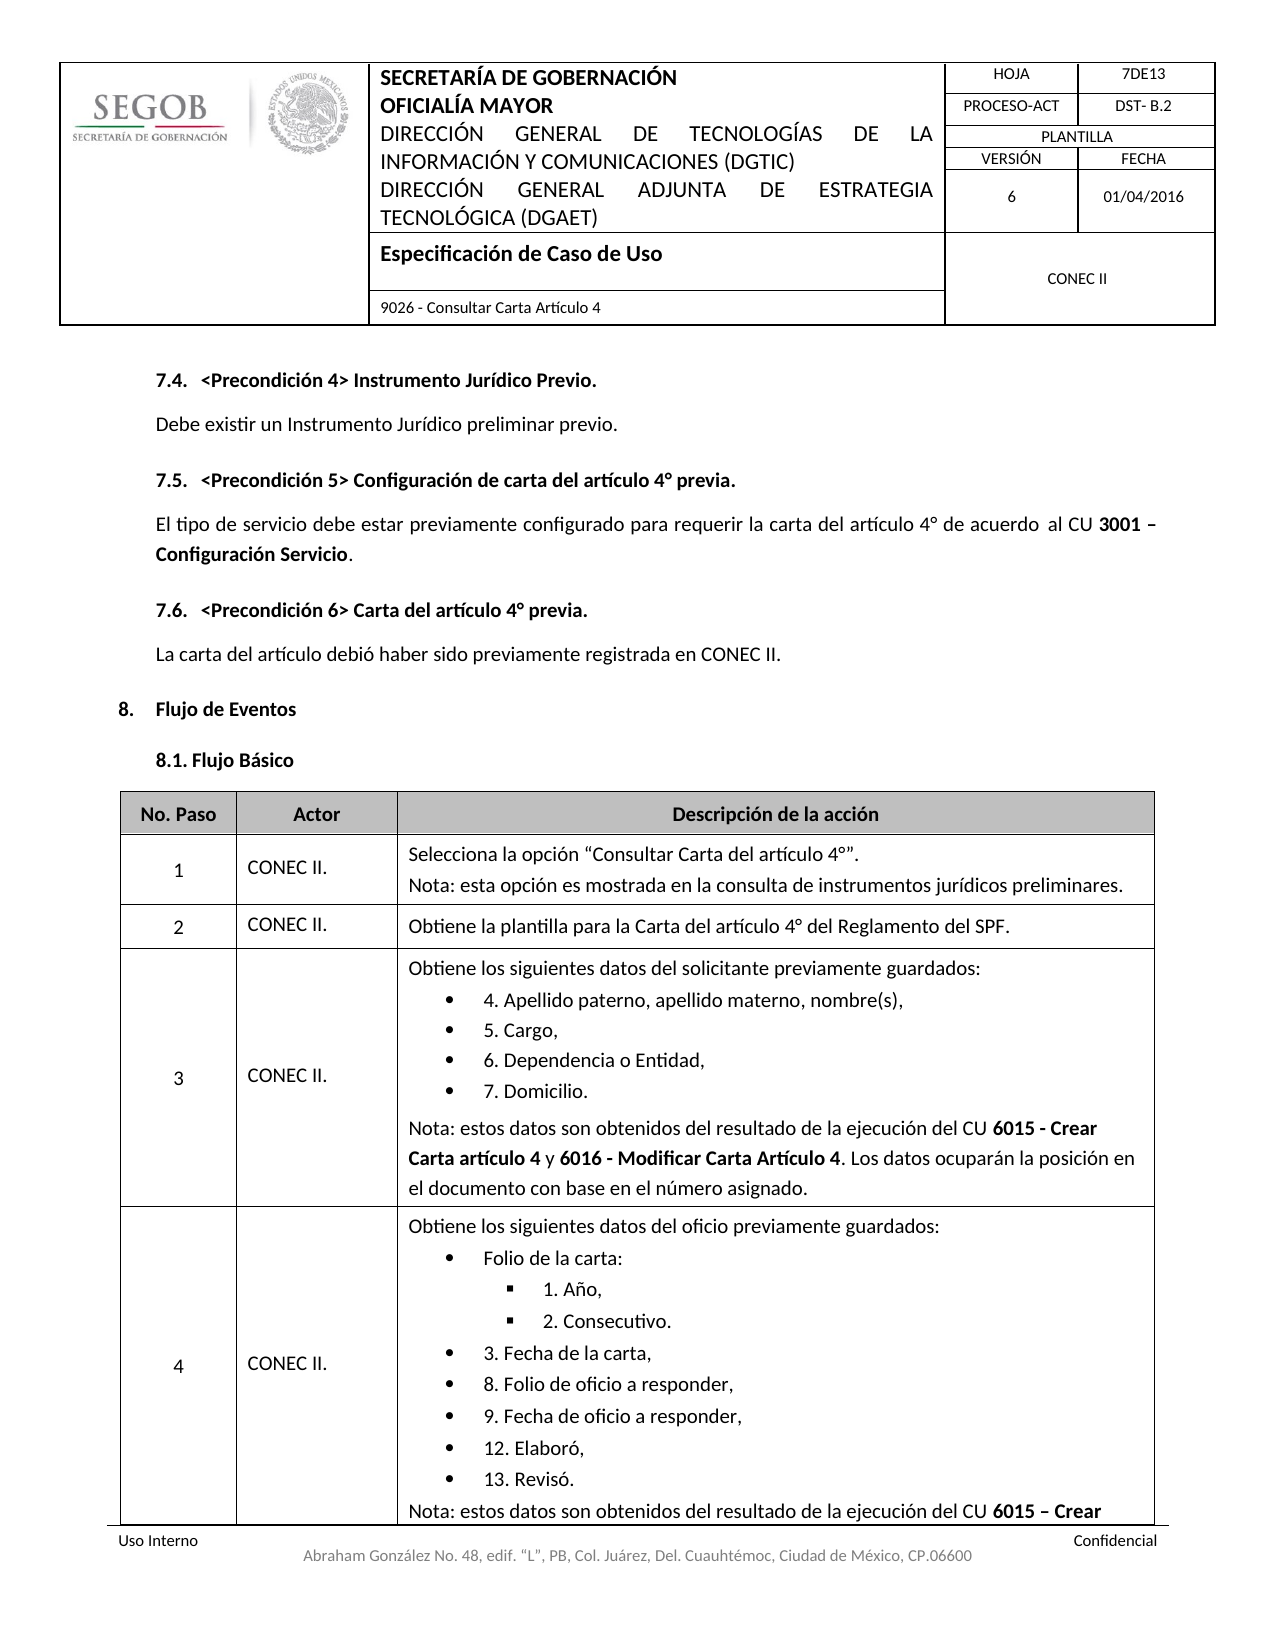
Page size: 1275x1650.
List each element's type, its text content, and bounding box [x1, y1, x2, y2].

table_header Descripción de la acción [398, 792, 1154, 833]
table_header No. Paso [121, 792, 236, 833]
table_cell Obtiene los siguientes datos del solicitante previamente guardados: 4. Apellido paterno, apellido materno, nombre(s), 5. Cargo, 6. Dependencia o Entidad, 7. Domicilio. Nota: estos datos son obtenidos del resultado de la ejecución del CU 6015 - Crear Carta artículo 4 y 6016 - Modificar Carta Artículo 4. Los datos ocuparán la posición en el documento con base en el número asignado. [398, 949, 1154, 1206]
list <Precondición 5> Configuración de carta del artículo 4° previa. [156, 467, 1157, 492]
text La carta del artículo debió haber sido previamente registrada en CONEC II. [118, 641, 1157, 666]
table_cell 3 [121, 949, 236, 1206]
table_cell 2 [121, 905, 236, 948]
table_cell 4 [121, 1207, 236, 1523]
table_cell CONEC II. [237, 1207, 397, 1523]
text Debe existir un Instrumento Jurídico preliminar previo. [118, 411, 1157, 437]
picture [72, 71, 353, 175]
list <Precondición 6> Carta del artículo 4° previa. [156, 597, 1157, 622]
text El tipo de servicio debe estar previamente configurado para requerir la carta del artículo 4° de acuerdo al CU 3001 – Configuración Servicio. [156, 511, 1157, 567]
table_cell 1 [121, 835, 236, 904]
table_header Actor [237, 792, 397, 833]
table_cell CONEC II. [237, 835, 397, 904]
table_cell Obtiene la plantilla para la Carta del artículo 4° del Reglamento del SPF. [398, 905, 1154, 948]
table_cell CONEC II. [237, 949, 397, 1206]
list Flujo Básico [156, 747, 1157, 772]
table_cell Selecciona la opción “Consultar Carta del artículo 4°”. Nota: esta opción es mostrada en la consulta de instrumentos jurídicos preliminares. [398, 835, 1154, 904]
list <Precondición 4> Instrumento Jurídico Previo. [156, 367, 1157, 393]
list Flujo de Eventos [118, 696, 1157, 722]
table_cell CONEC II. [237, 905, 397, 948]
